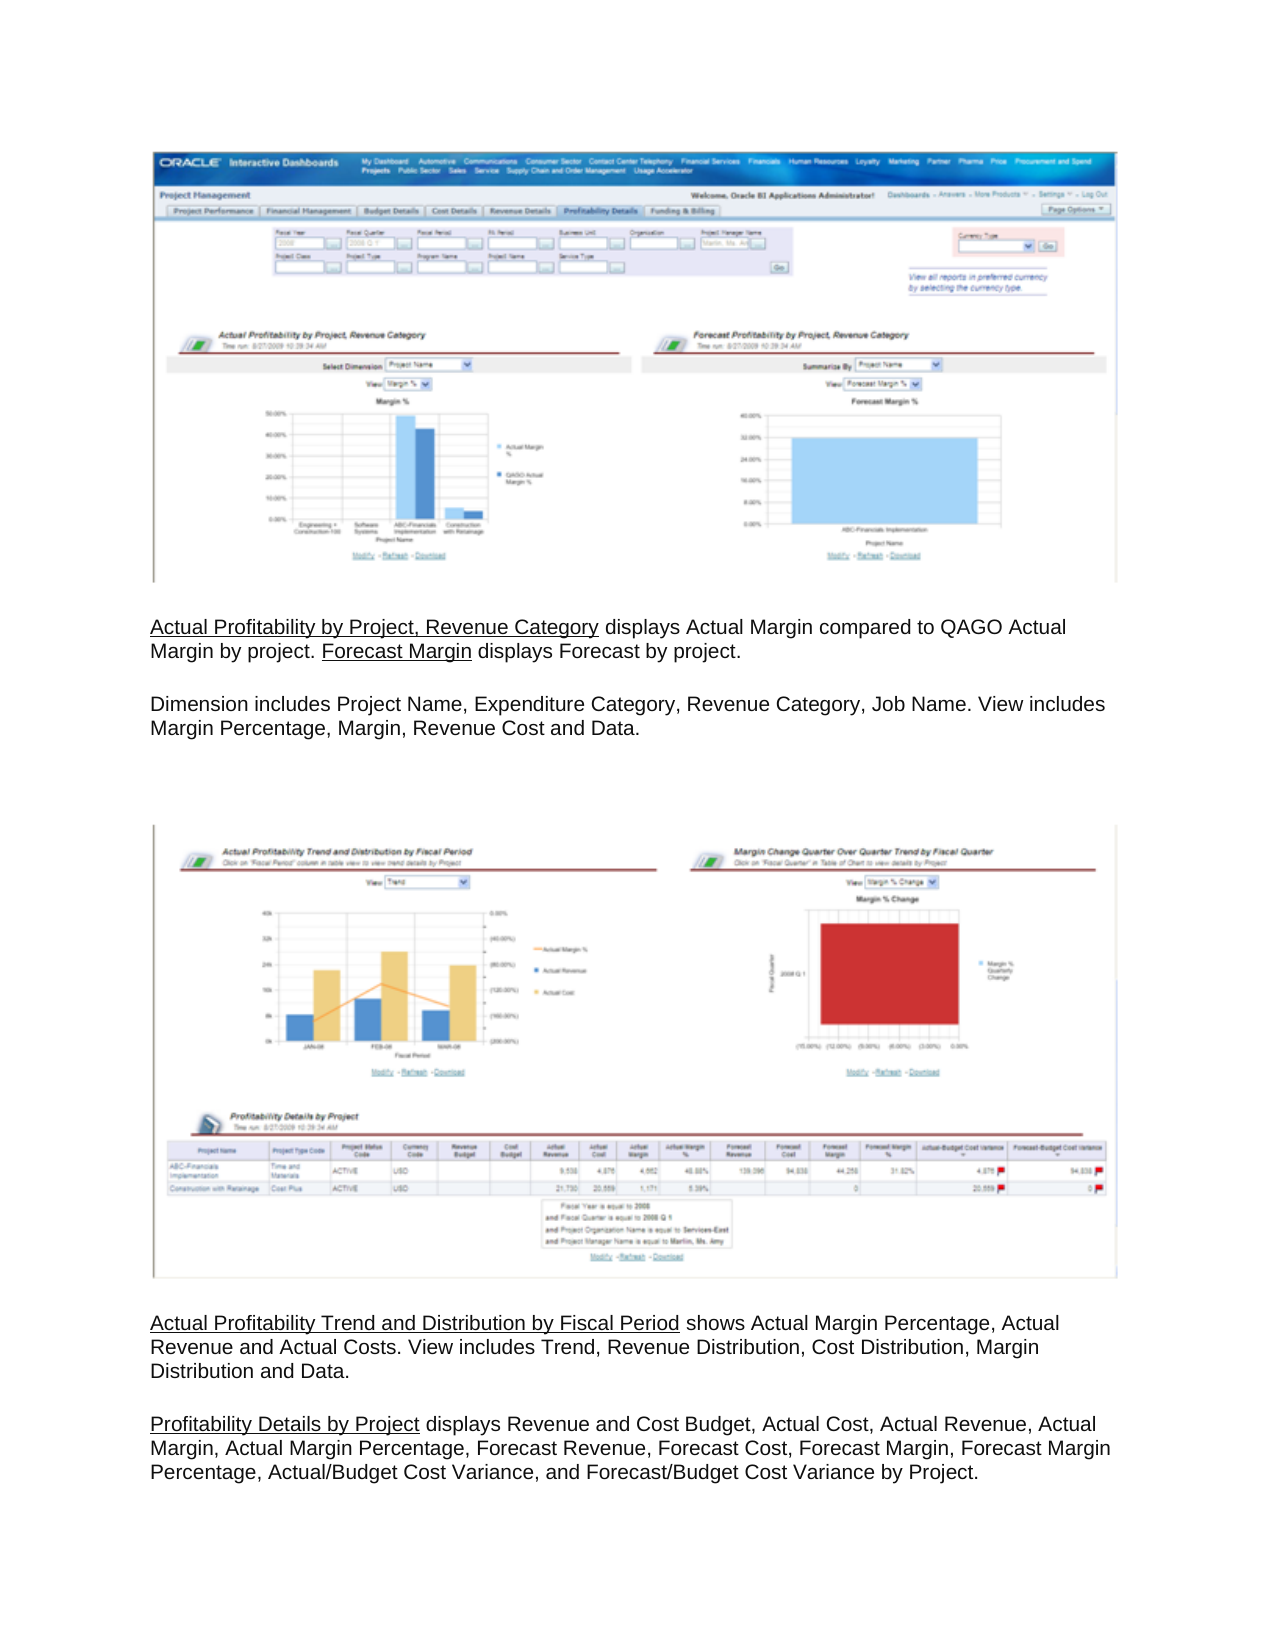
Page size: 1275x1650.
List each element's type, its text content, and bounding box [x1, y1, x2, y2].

picture [150, 822, 1121, 1282]
text Actual Profitability by Project, Revenue Category displays Actual Margin compared to QAGO Actual Margin by project. Forecast Margin displays Forecast by project. [150, 615, 1125, 663]
text Dimension includes Project Name, Expenditure Category, Revenue Category, Job Name. View includes Margin Percentage, Margin, Revenue Cost and Data. [150, 692, 1125, 740]
text Profitability Details by Project displays Revenue and Cost Budget, Actual Cost, Actual Revenue, Actual Margin, Actual Margin Percentage, Forecast Revenue, Forecast Cost, Forecast Margin, Forecast Margin Percentage, Actual/Budget Cost Variance, and Forecast/Budget Cost Variance by Project. [150, 1412, 1125, 1484]
text Actual Profitability Trend and Distribution by Fiscal Period shows Actual Margin Percentage, Actual Revenue and Actual Costs. View includes Trend, Revenue Distribution, Cost Distribution, Margin Distribution and Data. [150, 1311, 1125, 1383]
picture [150, 150, 1121, 586]
